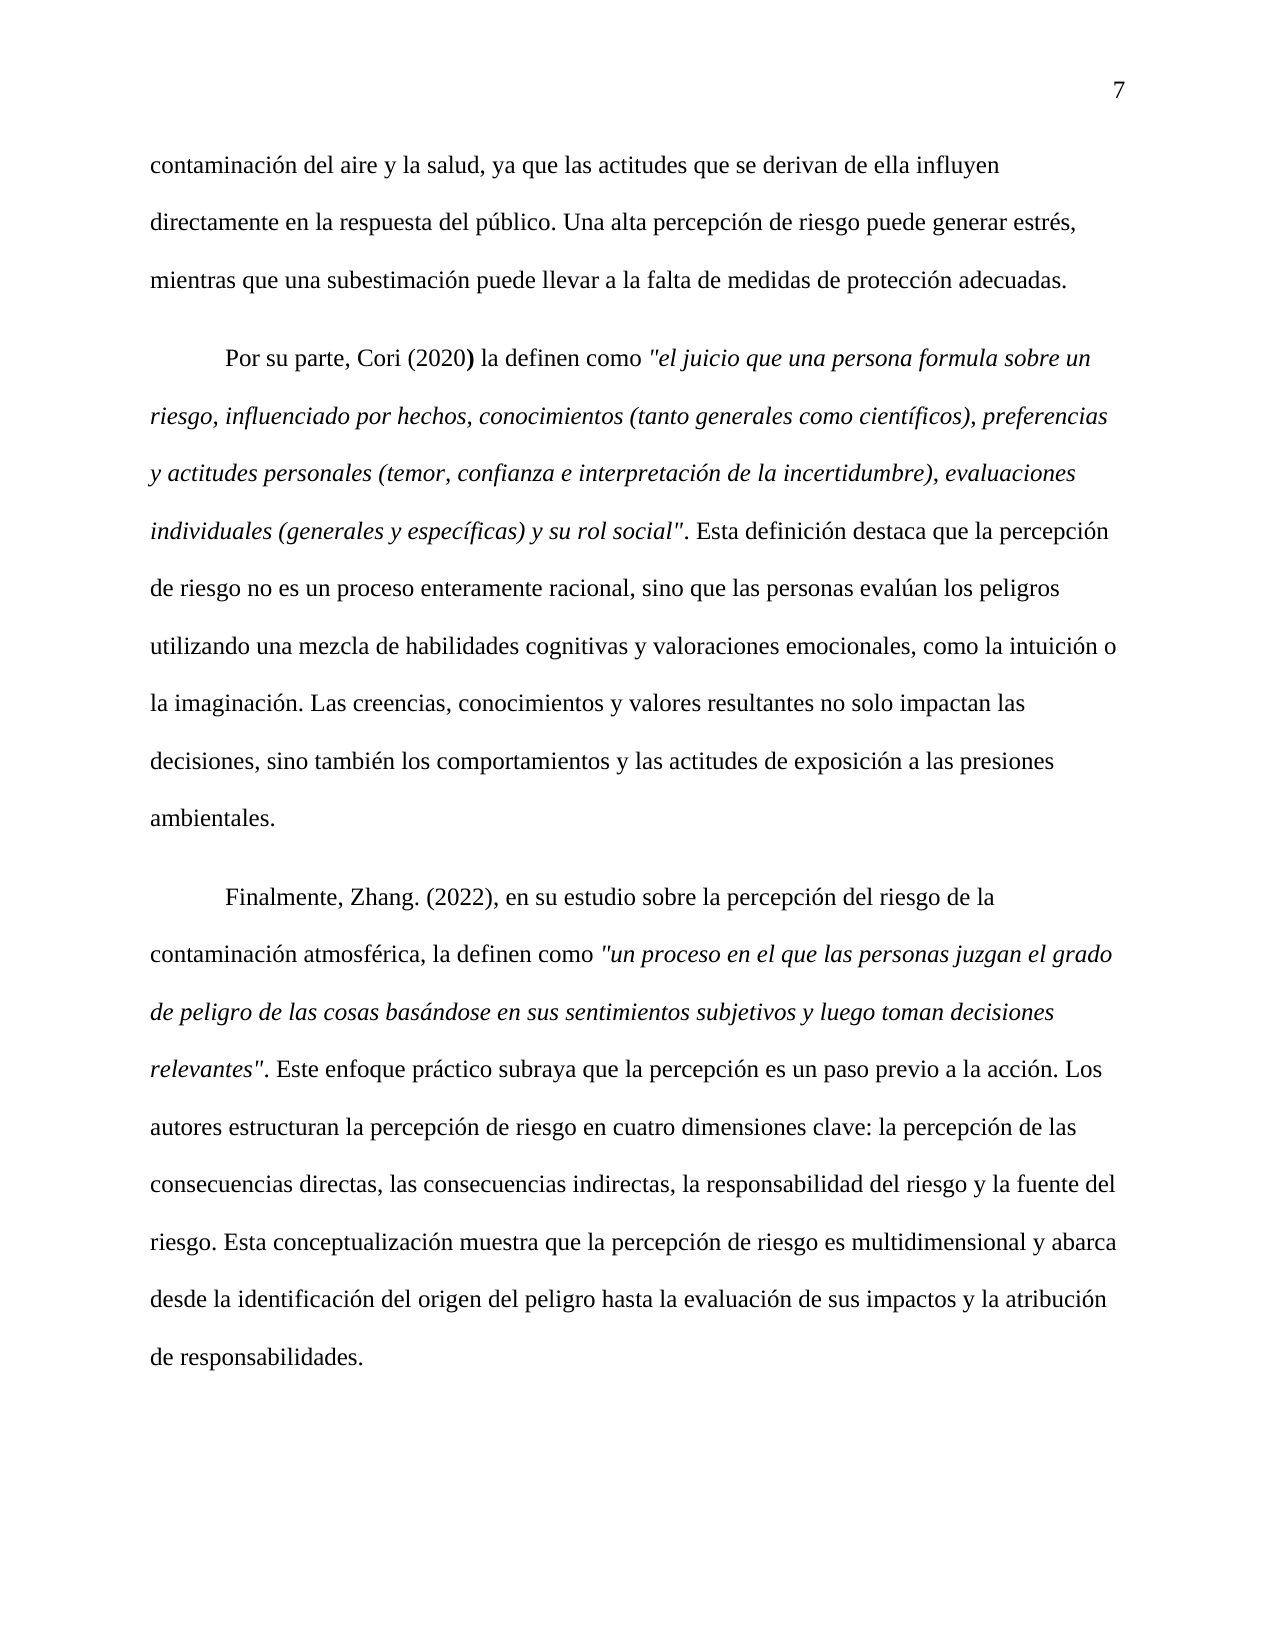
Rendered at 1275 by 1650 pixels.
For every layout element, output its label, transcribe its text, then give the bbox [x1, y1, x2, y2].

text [150, 150, 1125, 294]
text Por su parte, Cori (2020) la definen como "el juicio que una persona formula sobre un riesgo, influenciado por hechos, conocimientos (tanto generales como científicos), preferencias y actitudes personales (temor, confianza e interpretación de la incertidumbre), evaluaciones individuales (generales y específicas) y su rol social". Esta definición destaca que la percepción de riesgo no es un proceso enteramente racional, sino que las personas evalúan los peligros utilizando una mezcla de habilidades cognitivas y valoraciones emocionales, como la intuición o la imaginación. Las creencias, conocimientos y valores resultantes no solo impactan las decisiones, sino también los comportamientos y las actitudes de exposición a las presiones ambientales. [150, 343, 1125, 832]
text Finalmente, Zhang. (2022), en su estudio sobre la percepción del riesgo de la contaminación atmosférica, la definen como "un proceso en el que las personas juzgan el grado de peligro de las cosas basándose en sus sentimientos subjetivos y luego toman decisiones relevantes". Este enfoque práctico subraya que la percepción es un paso previo a la acción. Los autores estructuran la percepción de riesgo en cuatro dimensiones clave: la percepción de las consecuencias directas, las consecuencias indirectas, la responsabilidad del riesgo y la fuente del riesgo. Esta conceptualización muestra que la percepción de riesgo es multidimensional y abarca desde la identificación del origen del peligro hasta la evaluación de sus impactos y la atribución de responsabilidades. [150, 882, 1125, 1370]
